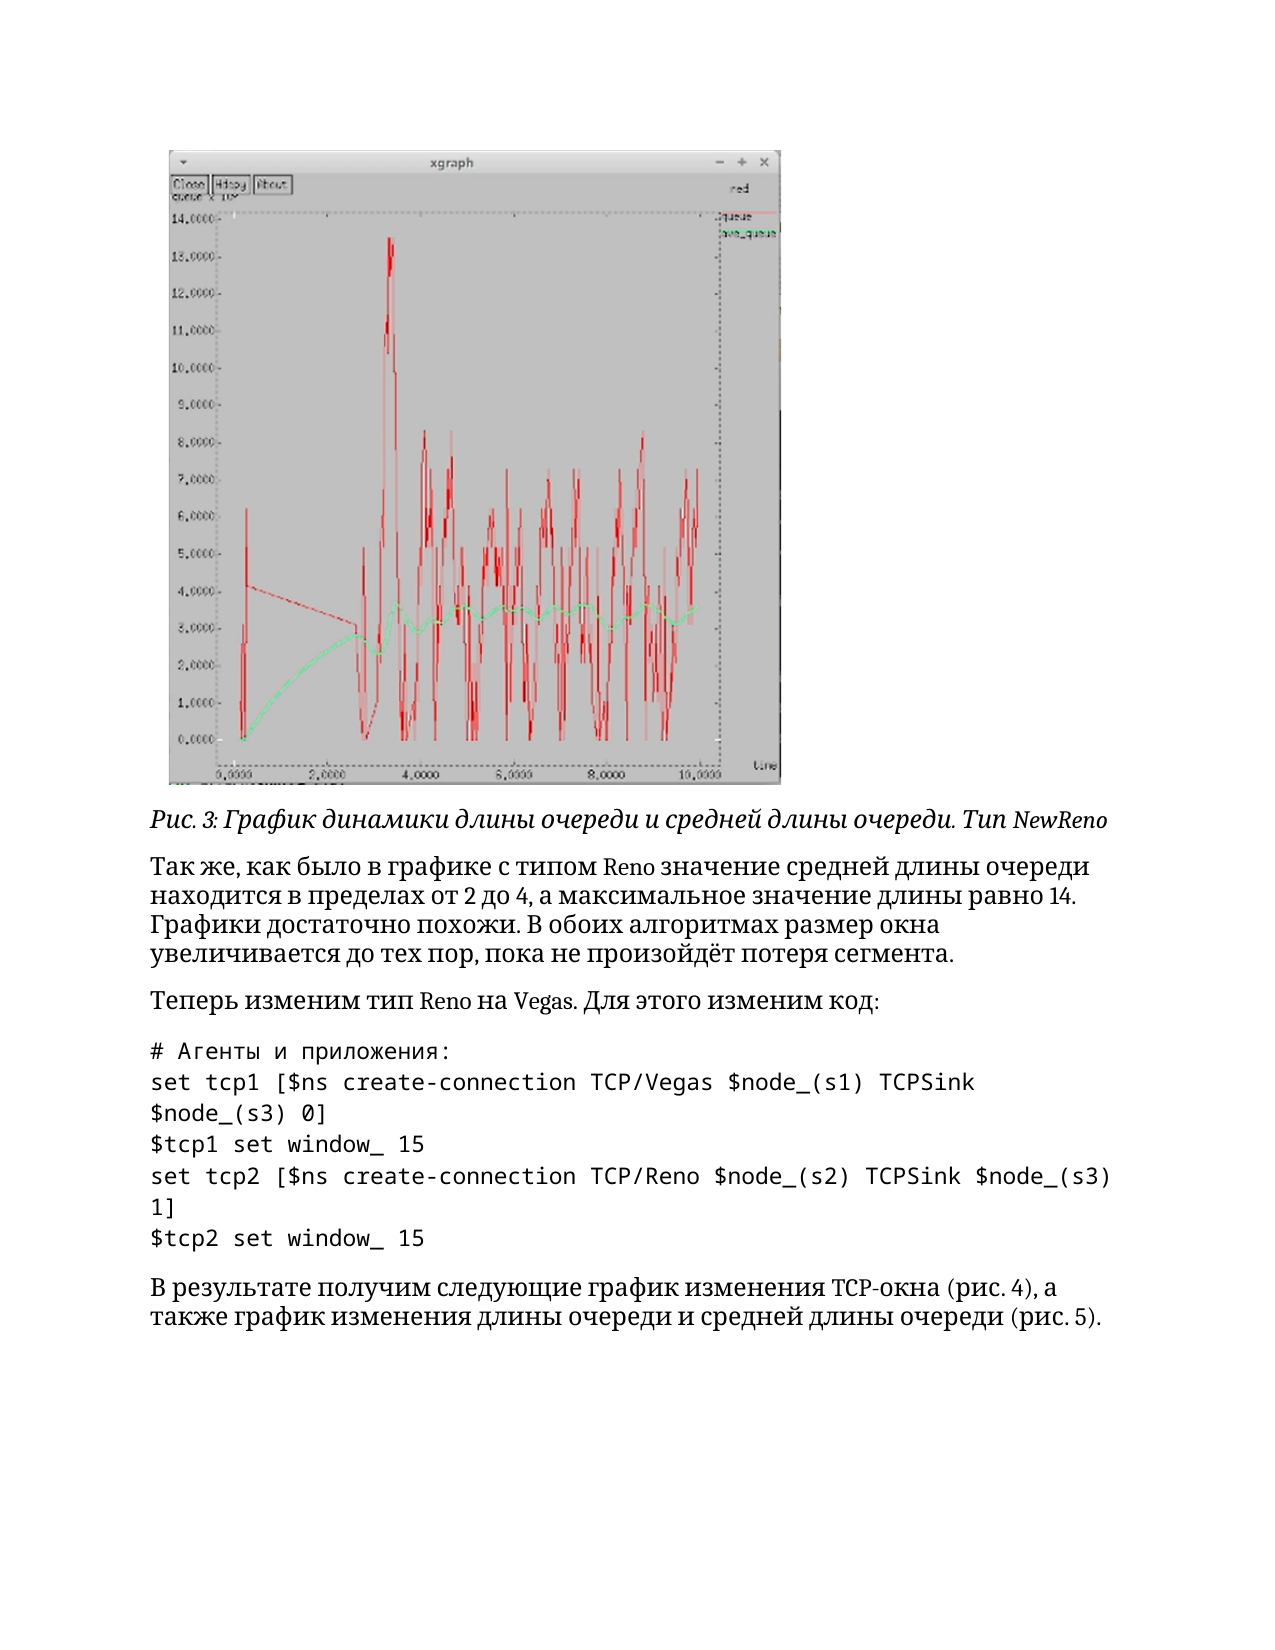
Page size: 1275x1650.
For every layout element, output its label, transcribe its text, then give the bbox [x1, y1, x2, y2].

text В результате получим следующие график изменения TCP-окна (рис. 4), а также график изменения длины очереди и средней длины очереди (рис. 5). [150, 1274, 1125, 1332]
text Рис. 3: График динамики длины очереди и средней длины очереди. Тип NewReno [150, 806, 1125, 834]
picture [168, 150, 782, 785]
text Теперь изменим тип Reno на Vegas. Для этого изменим код: [150, 987, 1125, 1016]
text Так же, как было в графике с типом Reno значение средней длины очереди находится в пределах от 2 до 4, а максимальное значение длины равно 14. Графики достаточно похожи. В обоих алгоритмах размер окна увеличивается до тех пор, пока не произойдёт потеря сегмента. [150, 853, 1125, 968]
text # Агенты и приложения: set tcp1 [$ns create-connection TCP/Vegas $node_(s1) TCPSink $node_(s3) 0] $tcp1 set window_ 15 set tcp2 [$ns create-connection TCP/Reno $node_(s2) TCPSink $node_(s3) 1] $tcp2 set window_ 15 [150, 1034, 1125, 1253]
